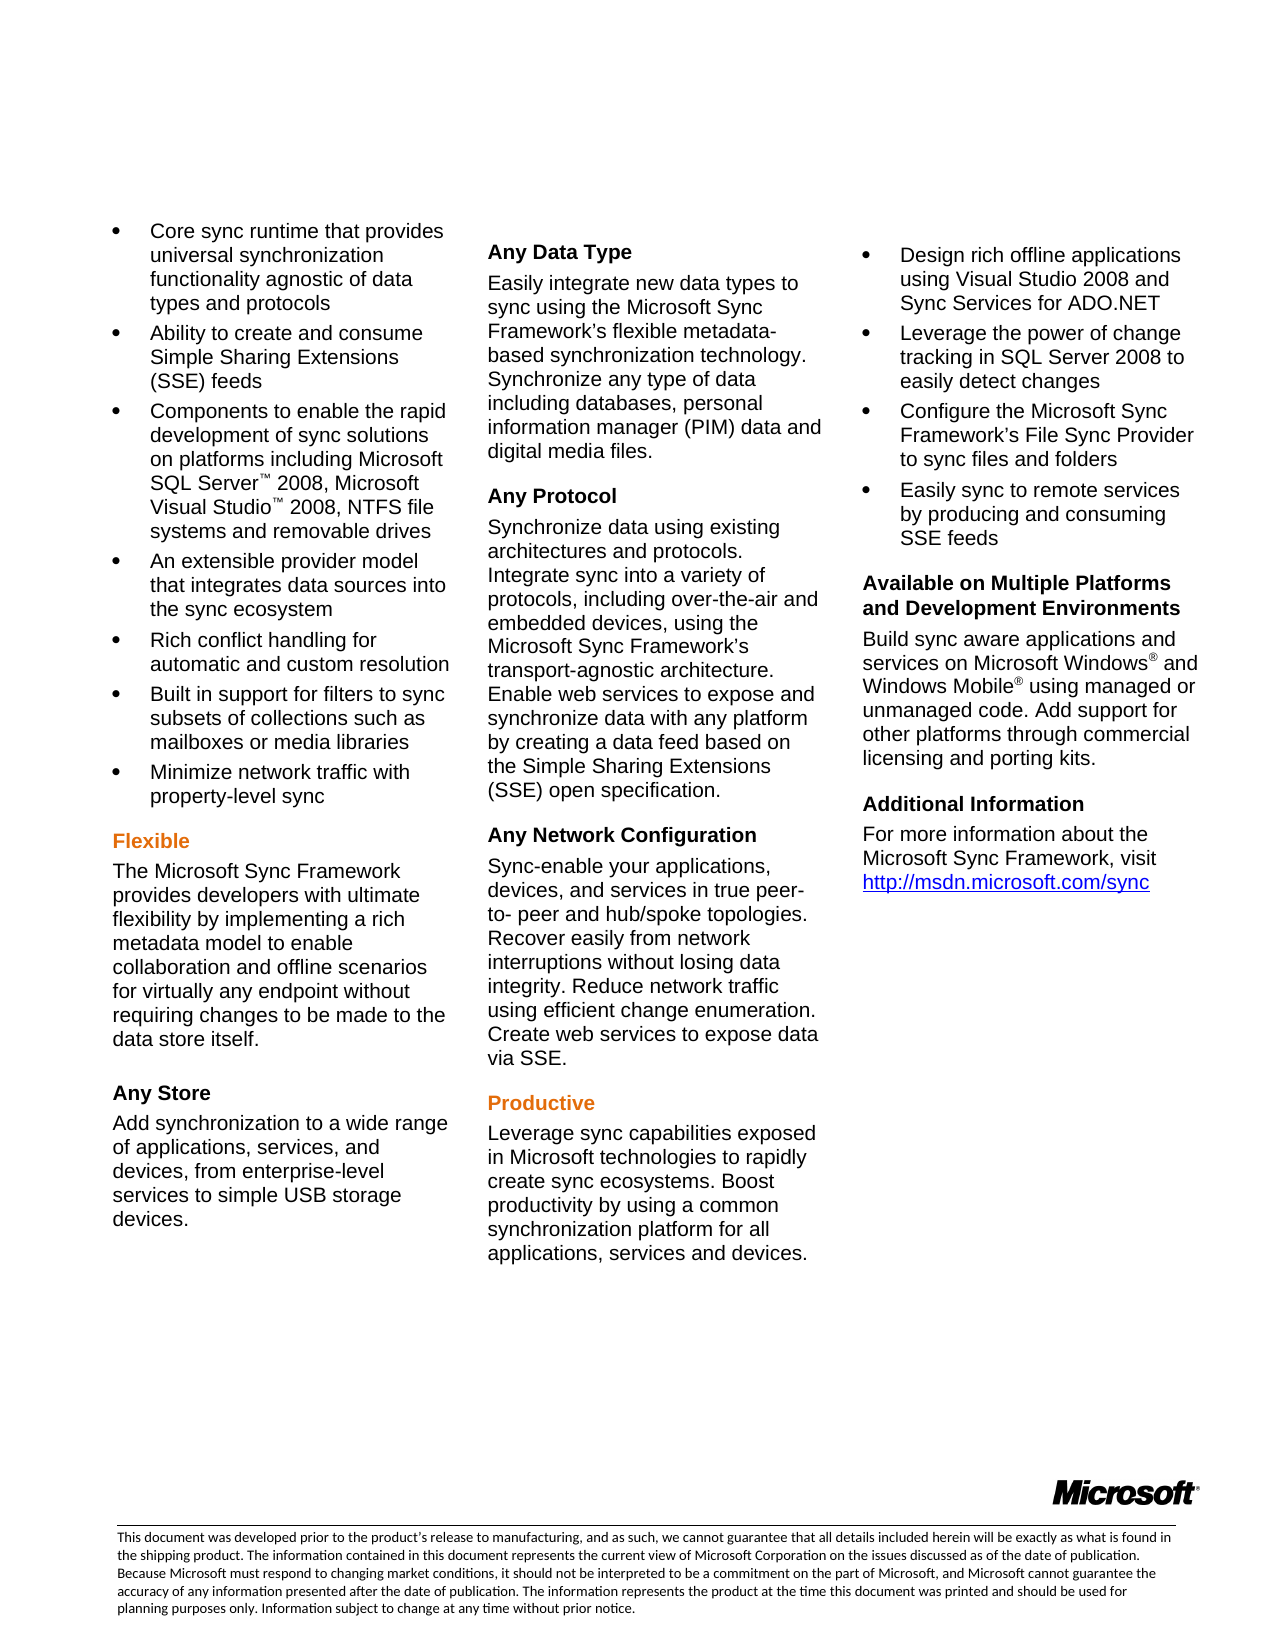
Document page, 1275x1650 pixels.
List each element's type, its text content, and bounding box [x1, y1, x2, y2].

subtitle Flexible [112, 829, 450, 853]
subtitle Additional Information [862, 791, 1200, 816]
text Easily integrate new data types to sync using the Microsoft Sync Framework’s flexible metadata-based synchronization technology. Synchronize any type of data including databases, personal information manager (PIM) data and digital media files. [487, 271, 825, 462]
text The Microsoft Sync Framework provides developers with ultimate flexibility by implementing a rich metadata model to enable collaboration and offline scenarios for virtually any endpoint without requiring changes to be made to the data store itself. [112, 859, 450, 1075]
list Built in support for filters to sync subsets of collections such as mailboxes or media libraries [112, 682, 450, 754]
text Leverage sync capabilities exposed in Microsoft technologies to rapidly create sync ecosystems. Boost productivity by using a common synchronization platform for all applications, services and devices. [487, 1121, 825, 1264]
text Build sync aware applications and services on Microsoft Windows® and Windows Mobile® using managed or unmanaged code. Add support for other platforms through commercial licensing and porting kits. [862, 626, 1200, 770]
text transport-agnostic architecture. Enable web services to expose and synchronize data with any platform by creating a data feed based on the Simple Sharing Extensions (SSE) open specification. [487, 658, 825, 802]
list Components to enable the rapid development of sync solutions on platforms including Microsoft SQL Server™ 2008, Microsoft Visual Studio™ 2008, NTFS file systems and removable drives [112, 399, 450, 543]
list An extensible provider model that integrates data sources into the sync ecosystem [112, 549, 450, 621]
text Synchronize data using existing architectures and protocols. Integrate sync into a variety of protocols, including over-the-air and embedded devices, using the Microsoft Sync Framework’s [487, 514, 825, 658]
list Minimize network traffic with property-level sync [112, 760, 450, 808]
list Rich conflict handling for automatic and custom resolution [112, 627, 450, 676]
picture [1051, 1479, 1200, 1506]
list Easily sync to remote services by producing and consuming SSE feeds [862, 477, 1200, 549]
text Add synchronization to a wide range of applications, services, and devices, from enterprise-level services to simple USB storage devices. [112, 1111, 450, 1231]
list Leverage the power of change tracking in SQL Server 2008 to easily detect changes [862, 321, 1200, 393]
subtitle Productive [487, 1091, 825, 1114]
list Ability to create and consume Simple Sharing Extensions (SSE) feeds [112, 321, 450, 393]
text Any Store [112, 1081, 450, 1105]
text For more information about the Microsoft Sync Framework, visit http://msdn.microsoft.com/sync [862, 822, 1200, 894]
text Sync-enable your applications, devices, and services in true peer-to- peer and hub/spoke topologies. Recover easily from network interruptions without losing data integrity. Reduce network traffic using efficient change enumeration. Create web services to expose data via SSE. [487, 854, 825, 1070]
list Configure the Microsoft Sync Framework’s File Sync Provider to sync files and folders [862, 399, 1200, 471]
list Design rich offline applications using Visual Studio 2008 and Sync Services for ADO.NET [862, 243, 1200, 315]
list Core sync runtime that provides universal synchronization functionality agnostic of data types and protocols [112, 219, 450, 315]
subtitle Any Data Type [487, 239, 825, 264]
subtitle Any Network Configuration [487, 823, 825, 848]
subtitle Any Protocol [487, 483, 825, 508]
subtitle Available on Multiple Platforms and Development Environments [862, 570, 1200, 620]
